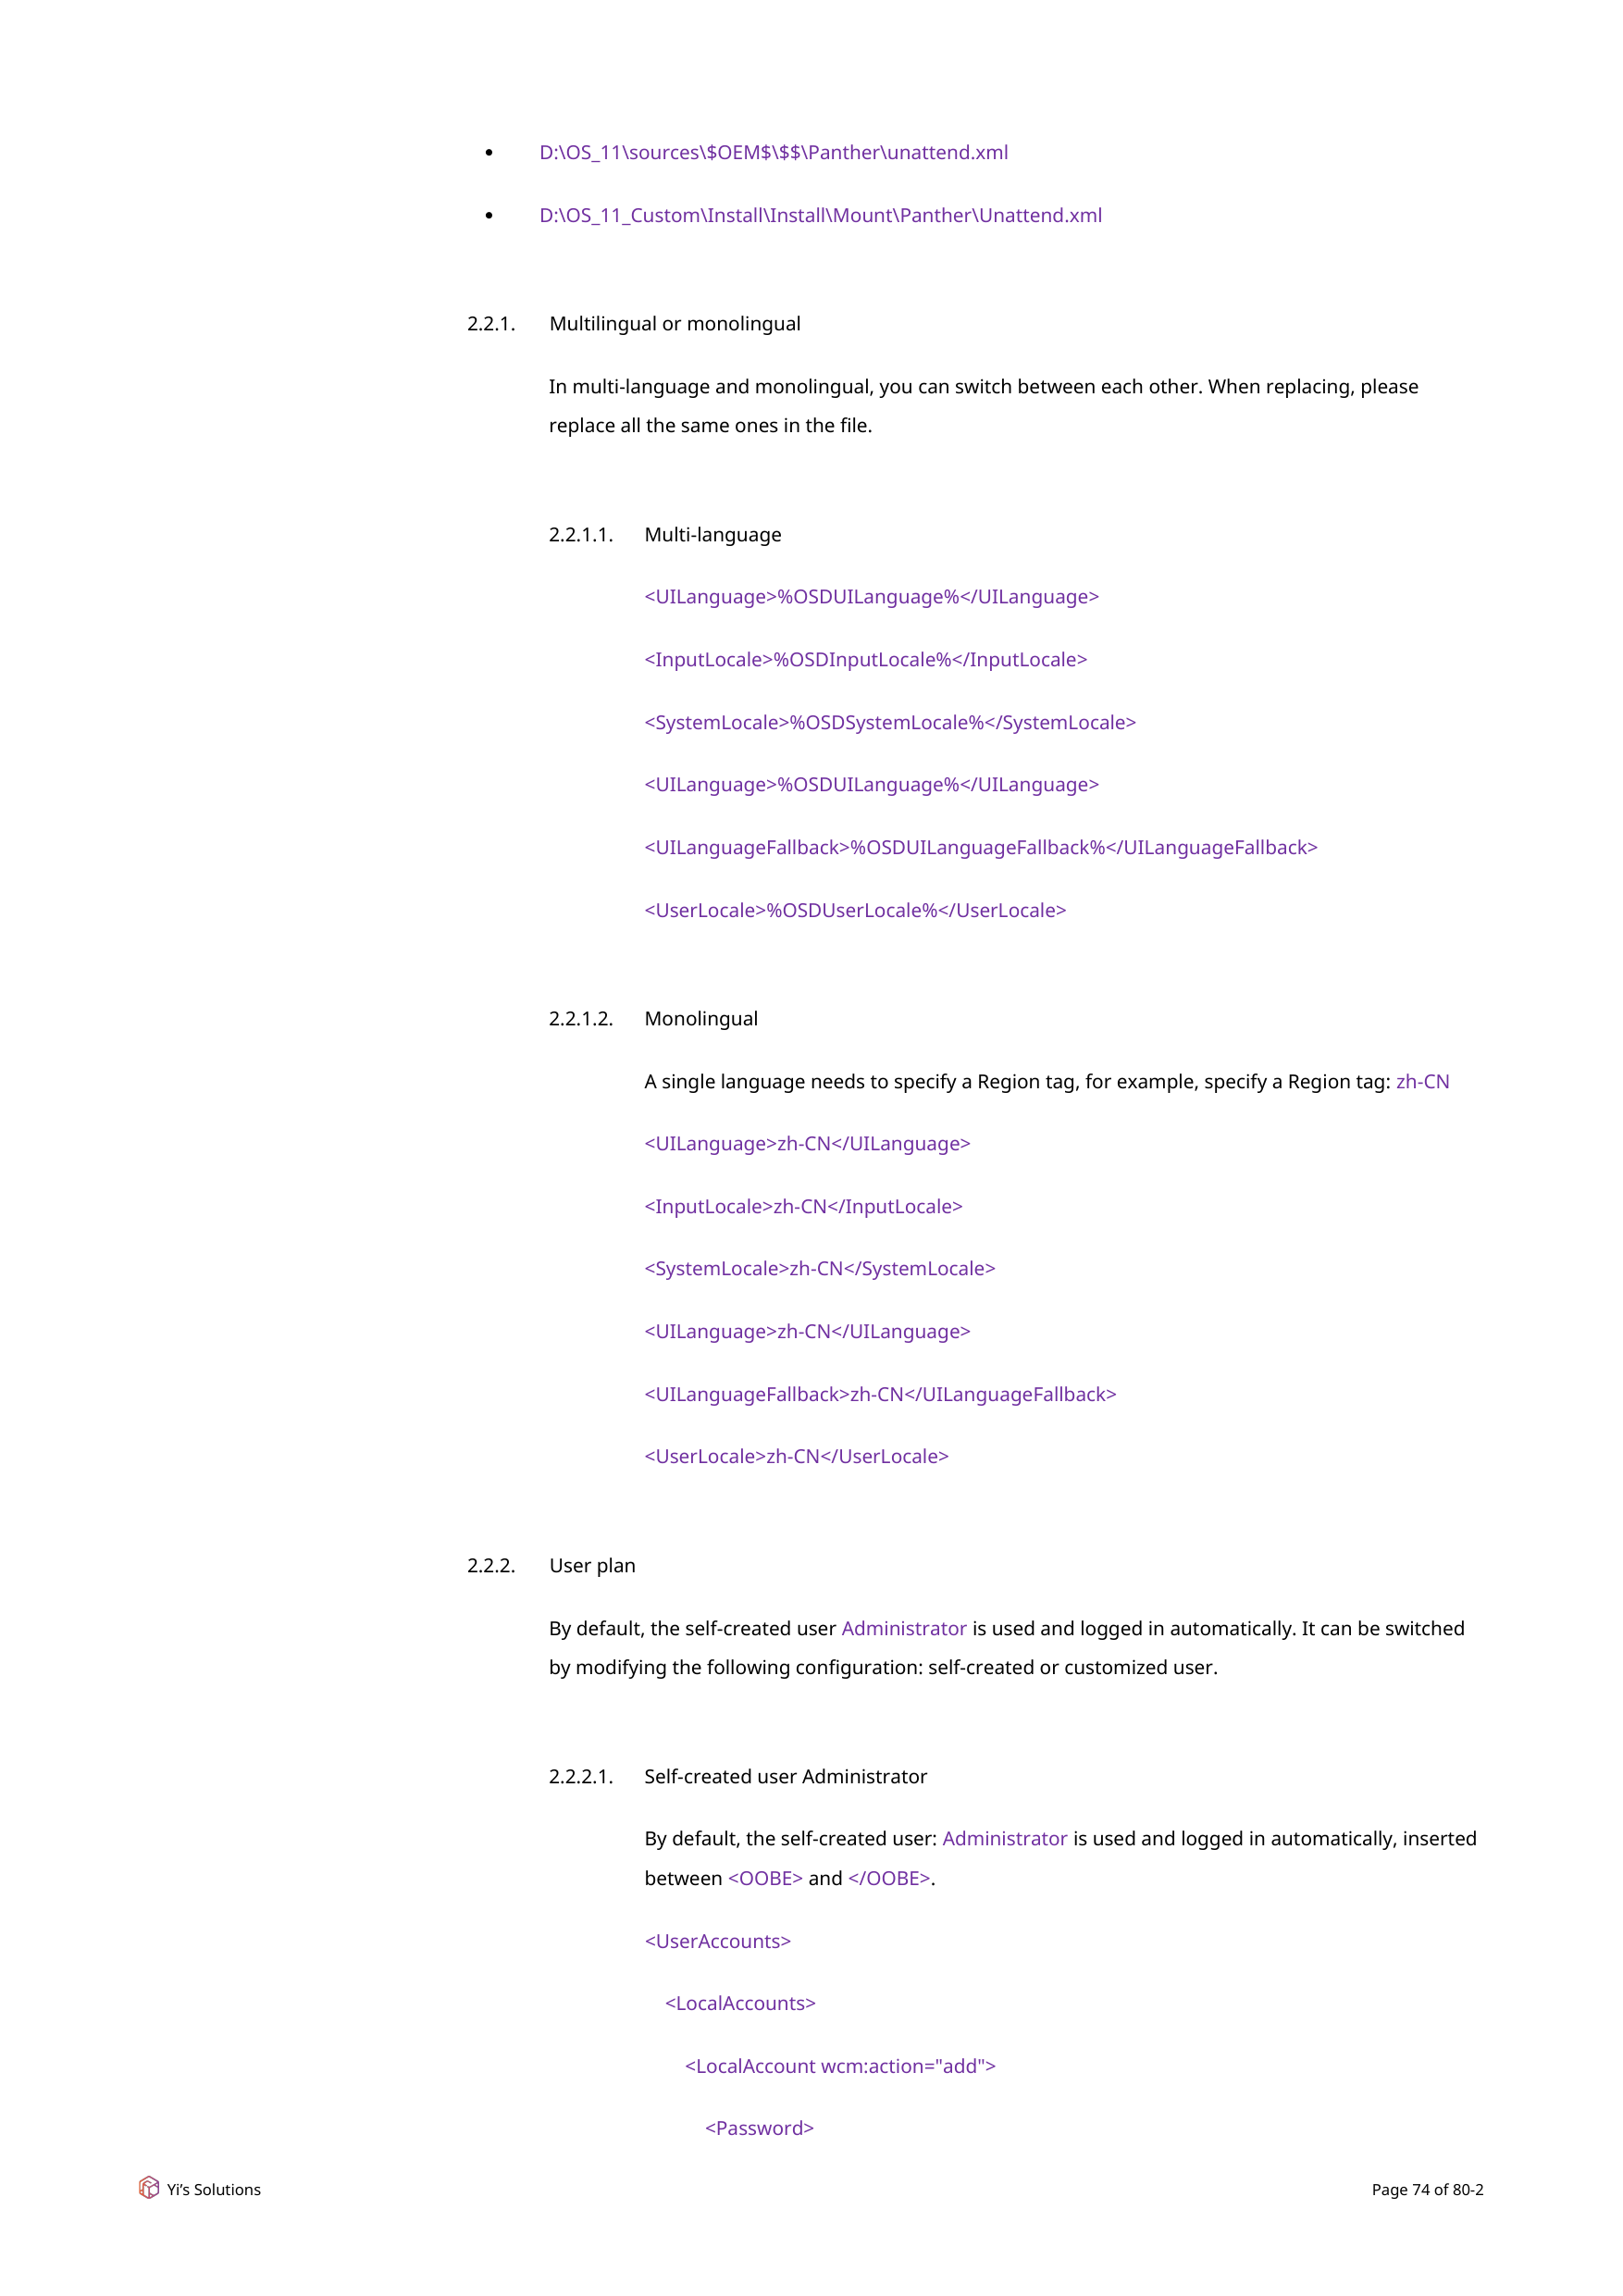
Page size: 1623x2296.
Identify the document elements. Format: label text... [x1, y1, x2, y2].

text <UILanguage>%OSDUILanguage%</UILanguage> [644, 771, 1484, 798]
subtitle Self-created user Administrator [549, 1763, 1484, 1789]
list By default, the self-created user Administrator is used and logged in automatically. It can be switched by modifying the following configuration: self-created or customized user. [549, 1615, 1484, 1681]
text <SystemLocale>%OSDSystemLocale%</SystemLocale> [644, 709, 1484, 735]
subtitle User plan [467, 1552, 1484, 1579]
text By default, the self-created user: Administrator is used and logged in automatically, inserted between <OOBE> and </OOBE>. [644, 1825, 1484, 1891]
text <UILanguage>zh-CN</UILanguage> [644, 1318, 1484, 1345]
text <UILanguage>zh-CN</UILanguage> [644, 1130, 1484, 1157]
list D:\OS_11_Custom\Install\Install\Mount\Panther\Unattend.xml [486, 202, 1484, 228]
text <UserLocale>%OSDUserLocale%</UserLocale> [644, 897, 1484, 923]
picture [139, 2176, 159, 2199]
text <LocalAccount wcm:action="add"> [645, 2053, 1484, 2079]
subtitle Monolingual [549, 1005, 1484, 1032]
text <LocalAccounts> [645, 1990, 1484, 2017]
text <UILanguage>%OSDUILanguage%</UILanguage> [644, 584, 1484, 610]
text <Password> [645, 2116, 1484, 2141]
text <SystemLocale>zh-CN</SystemLocale> [644, 1256, 1484, 1282]
text <UILanguageFallback>%OSDUILanguageFallback%</UILanguageFallback> [644, 834, 1484, 860]
text <InputLocale>zh-CN</InputLocale> [644, 1193, 1484, 1219]
text <UILanguageFallback>zh-CN</UILanguageFallback> [644, 1381, 1484, 1407]
list A single language needs to specify a Region tag, for example, specify a Region tag: zh-CN [644, 1068, 1484, 1094]
subtitle Multilingual or monolingual [467, 310, 1484, 337]
text In multi-language and monolingual, you can switch between each other. When replacing, please replace all the same ones in the file. [549, 373, 1484, 439]
text <UserLocale>zh-CN</UserLocale> [644, 1443, 1484, 1470]
list D:\OS_11\sources\$OEM$\$$\Panther\unattend.xml [486, 139, 1484, 165]
text <InputLocale>%OSDInputLocale%</InputLocale> [644, 646, 1484, 673]
text <UserAccounts> [645, 1928, 1484, 1954]
subtitle Multi-language [549, 521, 1484, 547]
